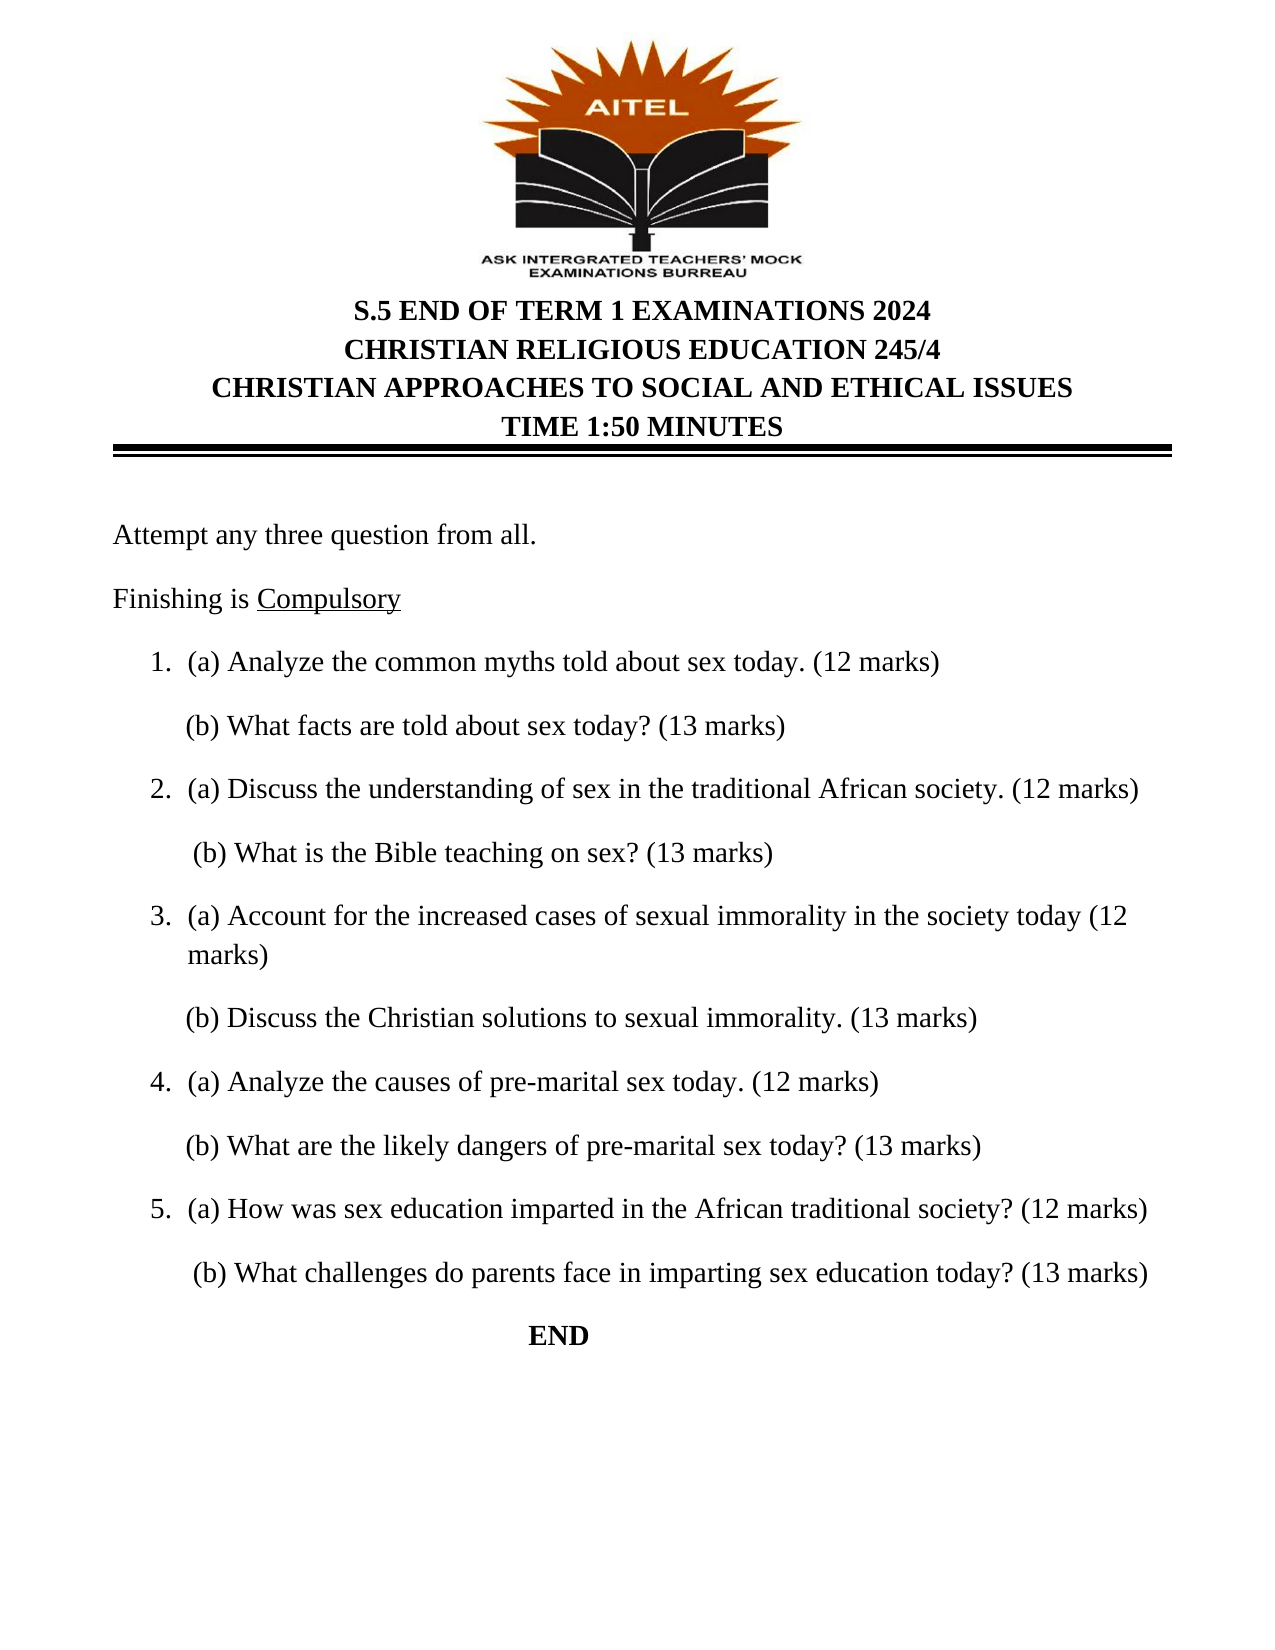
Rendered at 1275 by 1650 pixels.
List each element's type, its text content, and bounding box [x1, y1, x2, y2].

list (a) Analyze the common myths told about sex today. (12 marks) [150, 644, 1172, 678]
list (a) Account for the increased cases of sexual immorality in the society today (12 marks) [150, 898, 1172, 971]
text TIME 1:50 MINUTES [112, 409, 1172, 457]
text Finishing is Compulsory [112, 581, 1172, 614]
text (b) What facts are told about sex today? (13 marks) [112, 708, 1172, 741]
text (b) Discuss the Christian solutions to sexual immorality. (13 marks) [112, 1001, 1172, 1034]
text END [112, 1318, 1172, 1352]
list (a) How was sex education imparted in the African traditional society? (12 marks) [150, 1191, 1172, 1225]
text Attempt any three question from all. [112, 517, 1172, 551]
list (a) Discuss the understanding of sex in the traditional African society. (12 marks) [150, 771, 1172, 805]
text (b) What challenges do parents face in imparting sex education today? (13 marks) [112, 1255, 1172, 1288]
text CHRISTIAN RELIGIOUS EDUCATION 245/4 [112, 332, 1172, 365]
text (b) What are the likely dangers of pre-marital sex today? (13 marks) [112, 1128, 1172, 1161]
text CHRISTIAN APPROACHES TO SOCIAL AND ETHICAL ISSUES [112, 370, 1172, 404]
list (a) Analyze the causes of pre-marital sex today. (12 marks) [150, 1064, 1172, 1098]
text S.5 END OF TERM 1 EXAMINATIONS 2024 [112, 293, 1172, 327]
picture [457, 28, 827, 293]
text (b) What is the Bible teaching on sex? (13 marks) [112, 835, 1172, 868]
